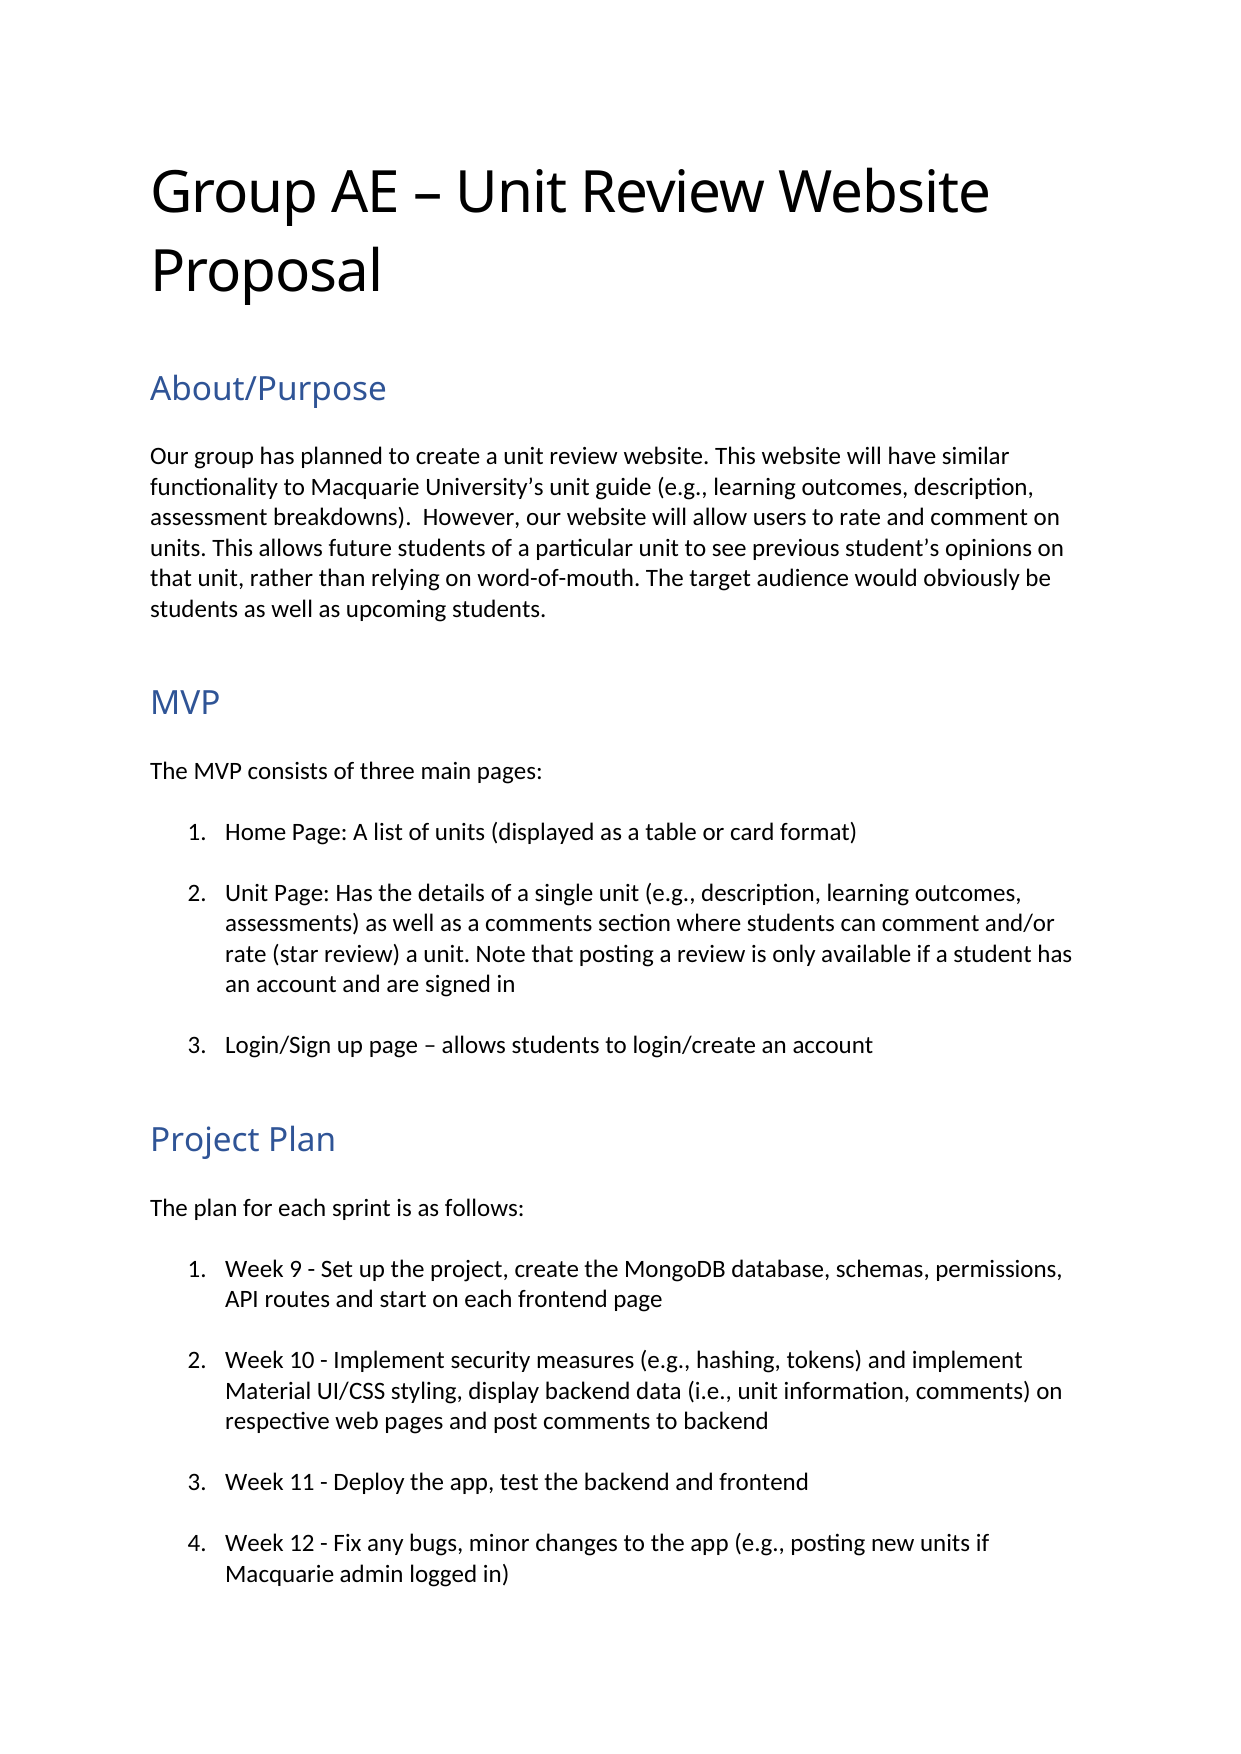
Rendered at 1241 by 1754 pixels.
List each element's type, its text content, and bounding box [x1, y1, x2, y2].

text The plan for each sprint is as follows: [150, 1192, 1090, 1222]
subtitle MVP [150, 679, 1090, 724]
text The MVP consists of three main pages: [150, 755, 1090, 786]
list Home Page: A list of units (displayed as a table or card format) [187, 816, 1090, 847]
list Week 10 - Implement security measures (e.g., hashing, tokens) and implement Material UI/CSS styling, display backend data (i.e., unit information, comments) on respective web pages and post comments to backend [187, 1344, 1090, 1436]
list Week 12 - Fix any bugs, minor changes to the app (e.g., posting new units if Macquarie admin logged in) [187, 1527, 1090, 1588]
list Unit Page: Has the details of a single unit (e.g., description, learning outcomes, assessments) as well as a comments section where students can comment and/or rate (star review) a unit. Note that posting a review is only available if a student has an account and are signed in [187, 877, 1090, 999]
list Week 9 - Set up the project, create the MongoDB database, schemas, permissions, API routes and start on each frontend page [187, 1253, 1090, 1314]
subtitle About/Purpose [150, 364, 1090, 410]
title Group AE – Unit Review Website Proposal [150, 150, 1090, 309]
subtitle Project Plan [150, 1116, 1090, 1161]
list Login/Sign up page – allows students to login/create an account [187, 1030, 1090, 1060]
text Our group has planned to create a unit review website. This website will have similar functionality to Macquarie University’s unit guide (e.g., learning outcomes, description, assessment breakdowns). However, our website will allow users to rate and comment on units. This allows future students of a particular unit to see previous student’s opinions on that unit, rather than relying on word-of-mouth. The target audience would obviously be students as well as upcoming students. [150, 440, 1090, 623]
list Week 11 - Deploy the app, test the backend and frontend [187, 1466, 1090, 1497]
